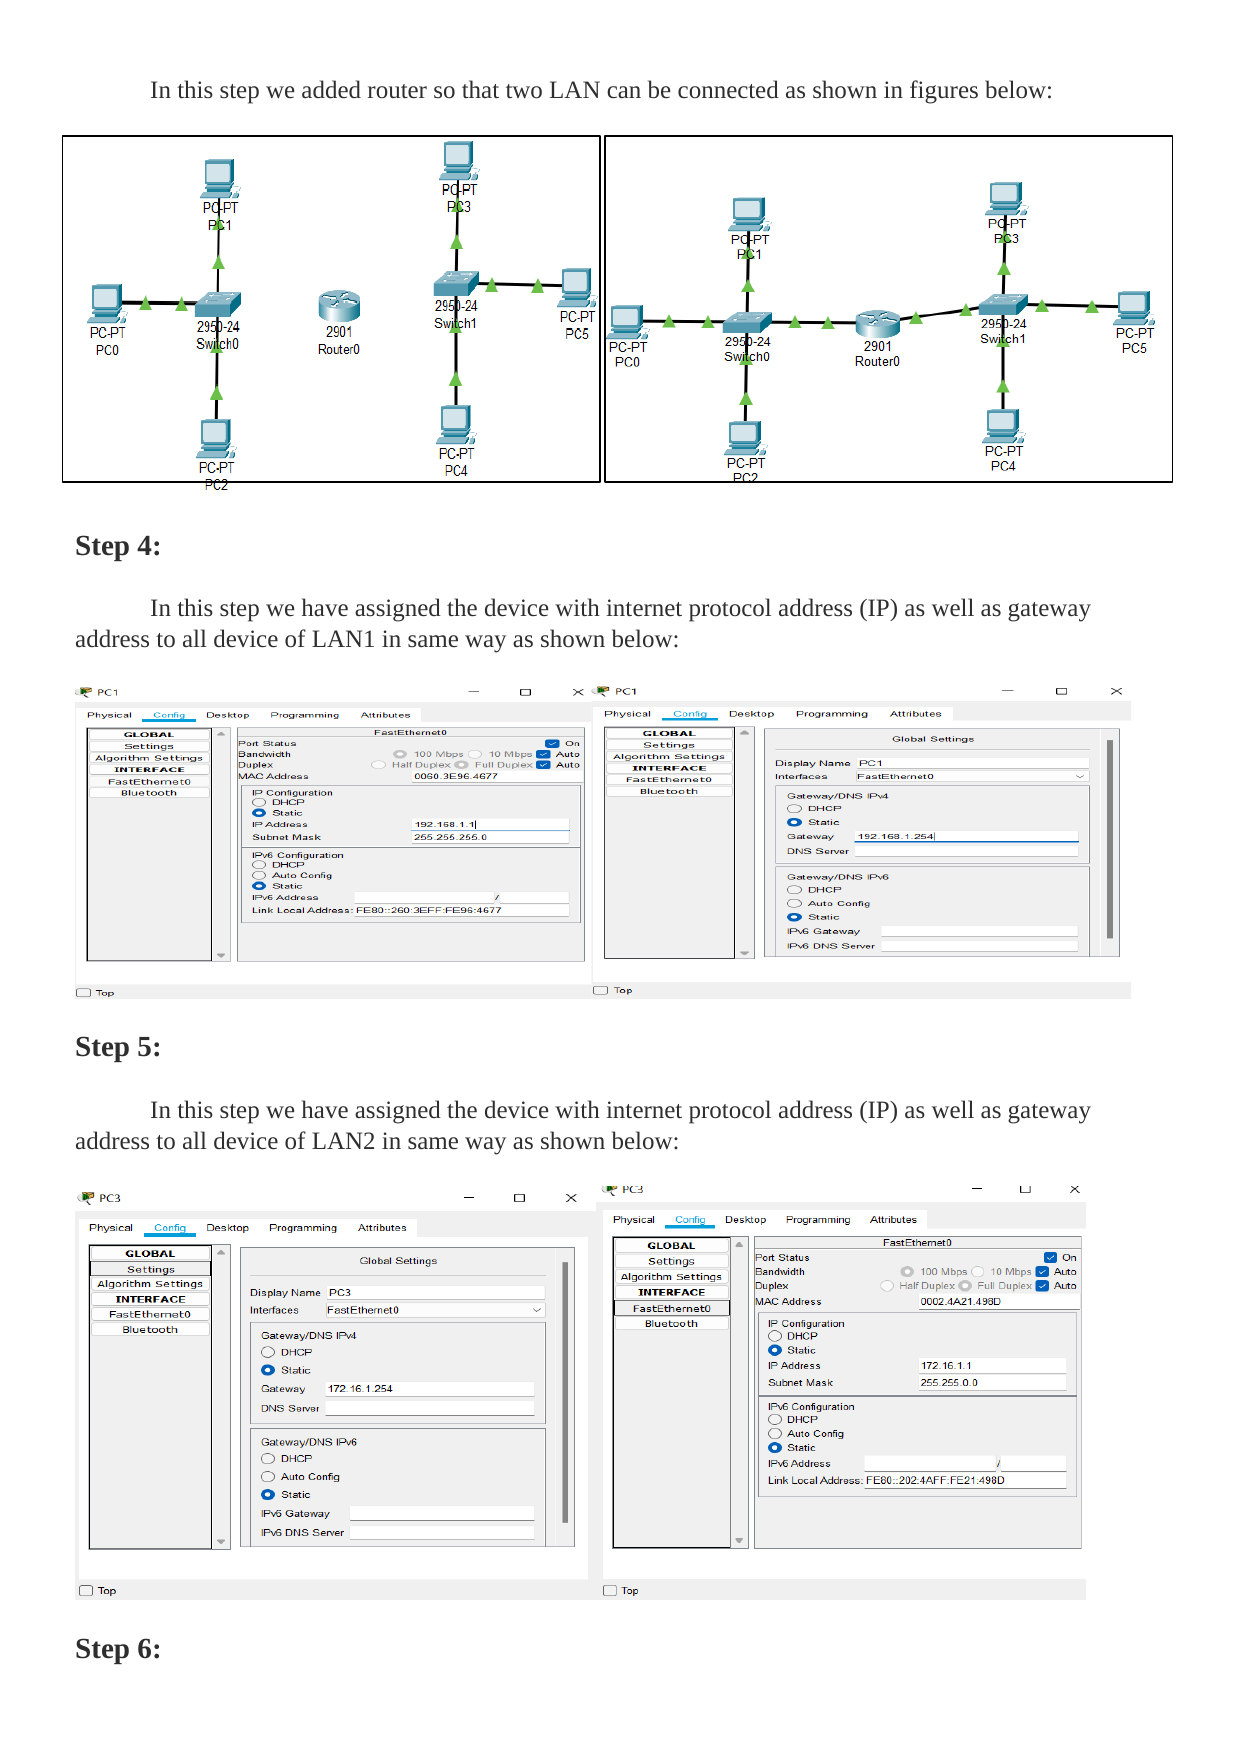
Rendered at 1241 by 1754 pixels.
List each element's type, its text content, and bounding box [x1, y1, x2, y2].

text Step 5: [75, 1029, 1165, 1063]
picture [75, 1186, 1087, 1600]
text In this step we have assigned the device with internet protocol address (IP) as well as gateway address to all device of LAN1 in same way as shown below: [75, 593, 1165, 653]
text Step 4: [75, 528, 1165, 561]
picture [75, 137, 599, 481]
text In this step we added router so that two LAN can be connected as shown in figures below: [75, 75, 1165, 104]
picture [75, 135, 1155, 497]
text In this step we have assigned the device with internet protocol address (IP) as well as gateway address to all device of LAN2 in same way as shown below: [75, 1095, 1165, 1154]
text Step 6: [75, 1631, 1165, 1665]
picture [606, 172, 1155, 481]
picture [75, 684, 1132, 999]
